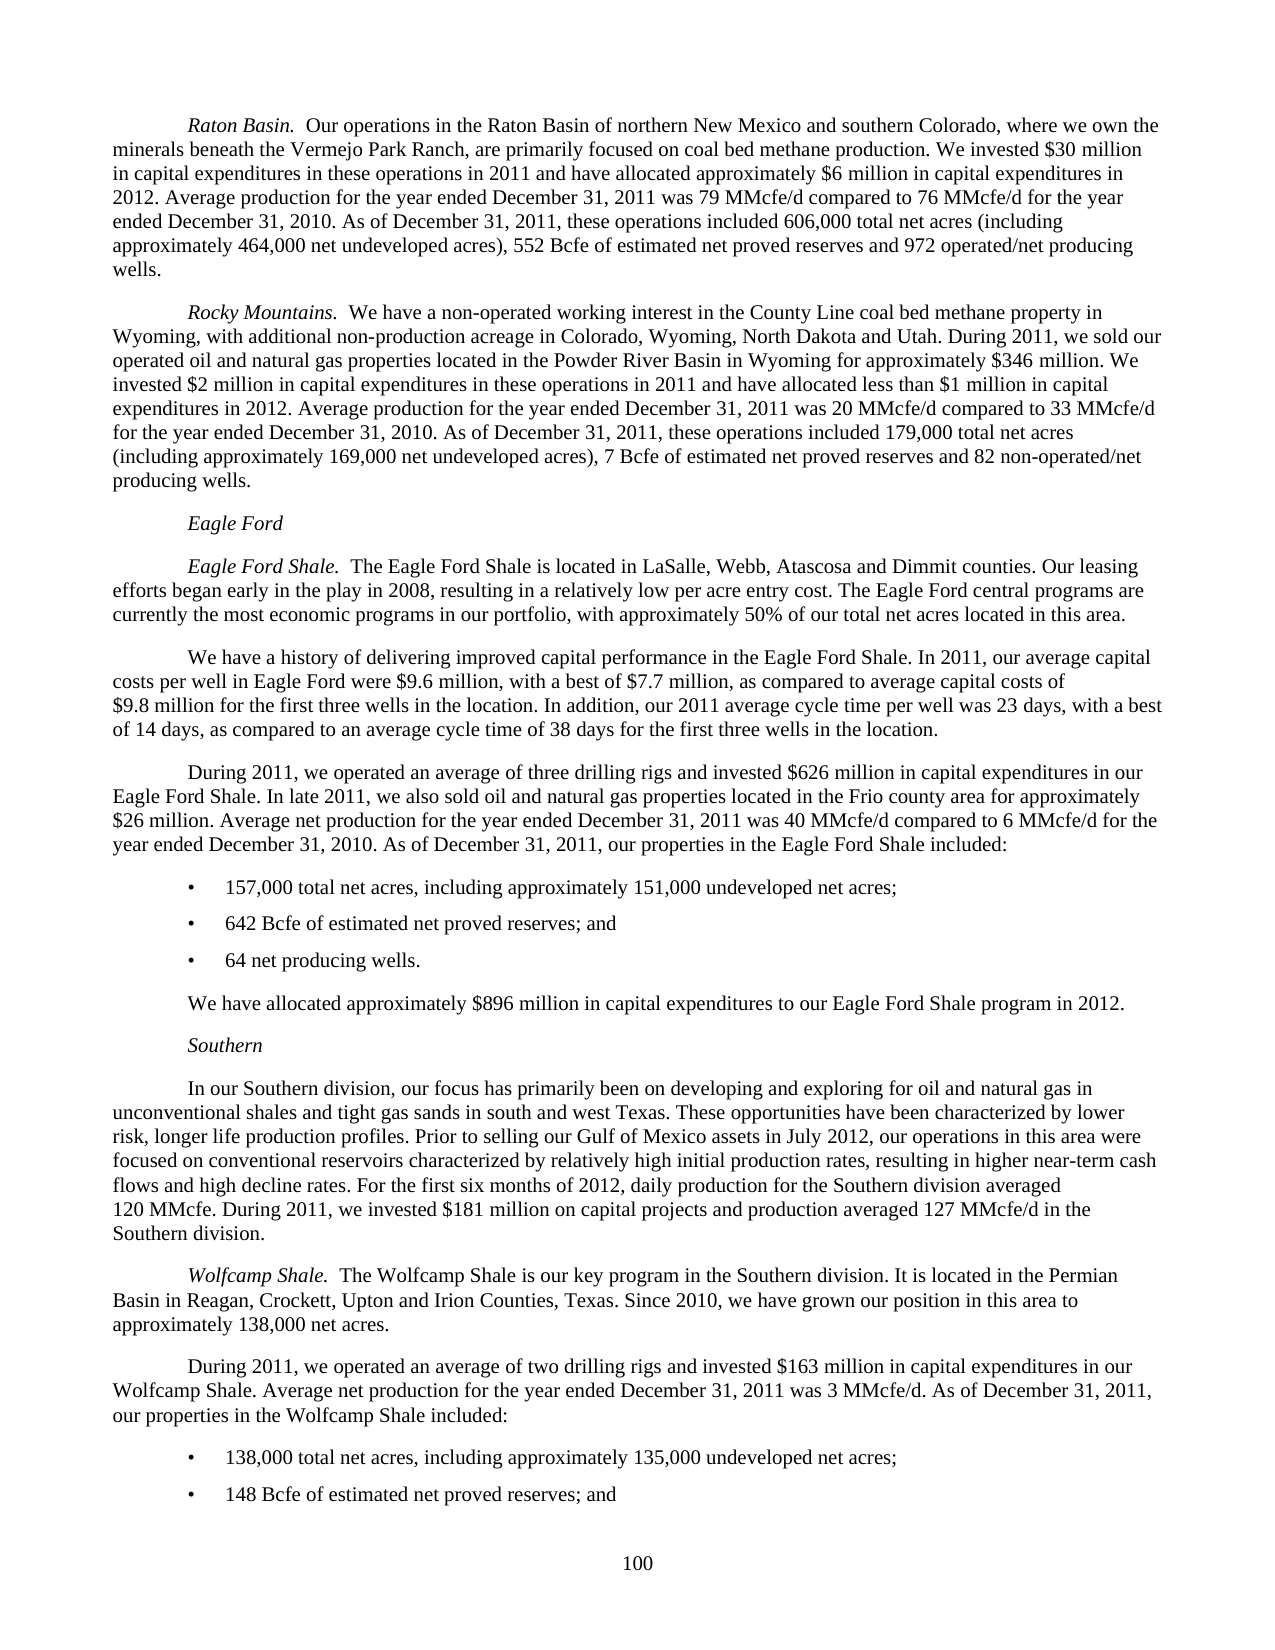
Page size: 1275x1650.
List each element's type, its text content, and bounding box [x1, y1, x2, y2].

text • 157,000 total net acres, including approximately 151,000 undeveloped net acres; [187, 875, 1162, 899]
text We have allocated approximately $896 million in capital expenditures to our Eagle Ford Shale program in 2012. [112, 991, 1162, 1015]
text • 138,000 total net acres, including approximately 135,000 undeveloped net acres; [187, 1445, 1162, 1469]
text Eagle Ford [187, 511, 1162, 535]
text Raton Basin. Our operations in the Raton Basin of northern New Mexico and southern Colorado, where we own the minerals beneath the Vermejo Park Ranch, are primarily focused on coal bed methane production. We invested $30 million in capital expenditures in these operations in 2011 and have allocated approximately $6 million in capital expenditures in 2012. Average production for the year ended December 31, 2011 was 79 MMcfe/d compared to 76 MMcfe/d for the year ended December 31, 2010. As of December 31, 2011, these operations included 606,000 total net acres (including approximately 464,000 net undeveloped acres), 552 Bcfe of estimated net proved reserves and 972 operated/net producing wells. [112, 112, 1162, 281]
text During 2011, we operated an average of three drilling rigs and invested $626 million in capital expenditures in our Eagle Ford Shale. In late 2011, we also sold oil and natural gas properties located in the Frio county area for approximately $26 million. Average net production for the year ended December 31, 2011 was 40 MMcfe/d compared to 6 MMcfe/d for the year ended December 31, 2010. As of December 31, 2011, our properties in the Eagle Ford Shale included: [112, 760, 1162, 856]
text Wolfcamp Shale. The Wolfcamp Shale is our key program in the Southern division. It is located in the Permian Basin in Reagan, Crockett, Upton and Irion Counties, Texas. Since 2010, we have grown our position in this area to approximately 138,000 net acres. [112, 1263, 1162, 1336]
text We have a history of delivering improved capital performance in the Eagle Ford Shale. In 2011, our average capital costs per well in Eagle Ford were $9.6 million, with a best of $7.7 million, as compared to average capital costs of $9.8 million for the first three wells in the location. In addition, our 2011 average cycle time per well was 23 days, with a best of 14 days, as compared to an average cycle time of 38 days for the first three wells in the location. [112, 645, 1162, 741]
text • 148 Bcfe of estimated net proved reserves; and [187, 1482, 1162, 1506]
text • 642 Bcfe of estimated net proved reserves; and [187, 911, 1162, 935]
text In our Southern division, our focus has primarily been on developing and exploring for oil and natural gas in unconventional shales and tight gas sands in south and west Texas. These opportunities have been characterized by lower risk, longer life production profiles. Prior to selling our Gulf of Mexico assets in July 2012, our operations in this area were focused on conventional reservoirs characterized by relatively high initial production rates, resulting in higher near-term cash flows and high decline rates. For the first six months of 2012, daily production for the Southern division averaged 120 MMcfe. During 2011, we invested $181 million on capital projects and production averaged 127 MMcfe/d in the Southern division. [112, 1076, 1162, 1245]
text Southern [187, 1033, 1162, 1057]
text During 2011, we operated an average of two drilling rigs and invested $163 million in capital expenditures in our Wolfcamp Shale. Average net production for the year ended December 31, 2011 was 3 MMcfe/d. As of December 31, 2011, our properties in the Wolfcamp Shale included: [112, 1354, 1162, 1427]
text Rocky Mountains. We have a non-operated working interest in the County Line coal bed methane property in Wyoming, with additional non-production acreage in Colorado, Wyoming, North Dakota and Utah. During 2011, we sold our operated oil and natural gas properties located in the Powder River Basin in Wyoming for approximately $346 million. We invested $2 million in capital expenditures in these operations in 2011 and have allocated less than $1 million in capital expenditures in 2012. Average production for the year ended December 31, 2011 was 20 MMcfe/d compared to 33 MMcfe/d for the year ended December 31, 2010. As of December 31, 2011, these operations included 179,000 total net acres (including approximately 169,000 net undeveloped acres), 7 Bcfe of estimated net proved reserves and 82 non-operated/net producing wells. [112, 300, 1162, 492]
text • 64 net producing wells. [187, 948, 1162, 972]
text Eagle Ford Shale. The Eagle Ford Shale is located in LaSalle, Webb, Atascosa and Dimmit counties. Our leasing efforts began early in the play in 2008, resulting in a relatively low per acre entry cost. The Eagle Ford central programs are currently the most economic programs in our portfolio, with approximately 50% of our total net acres located in this area. [112, 554, 1162, 626]
